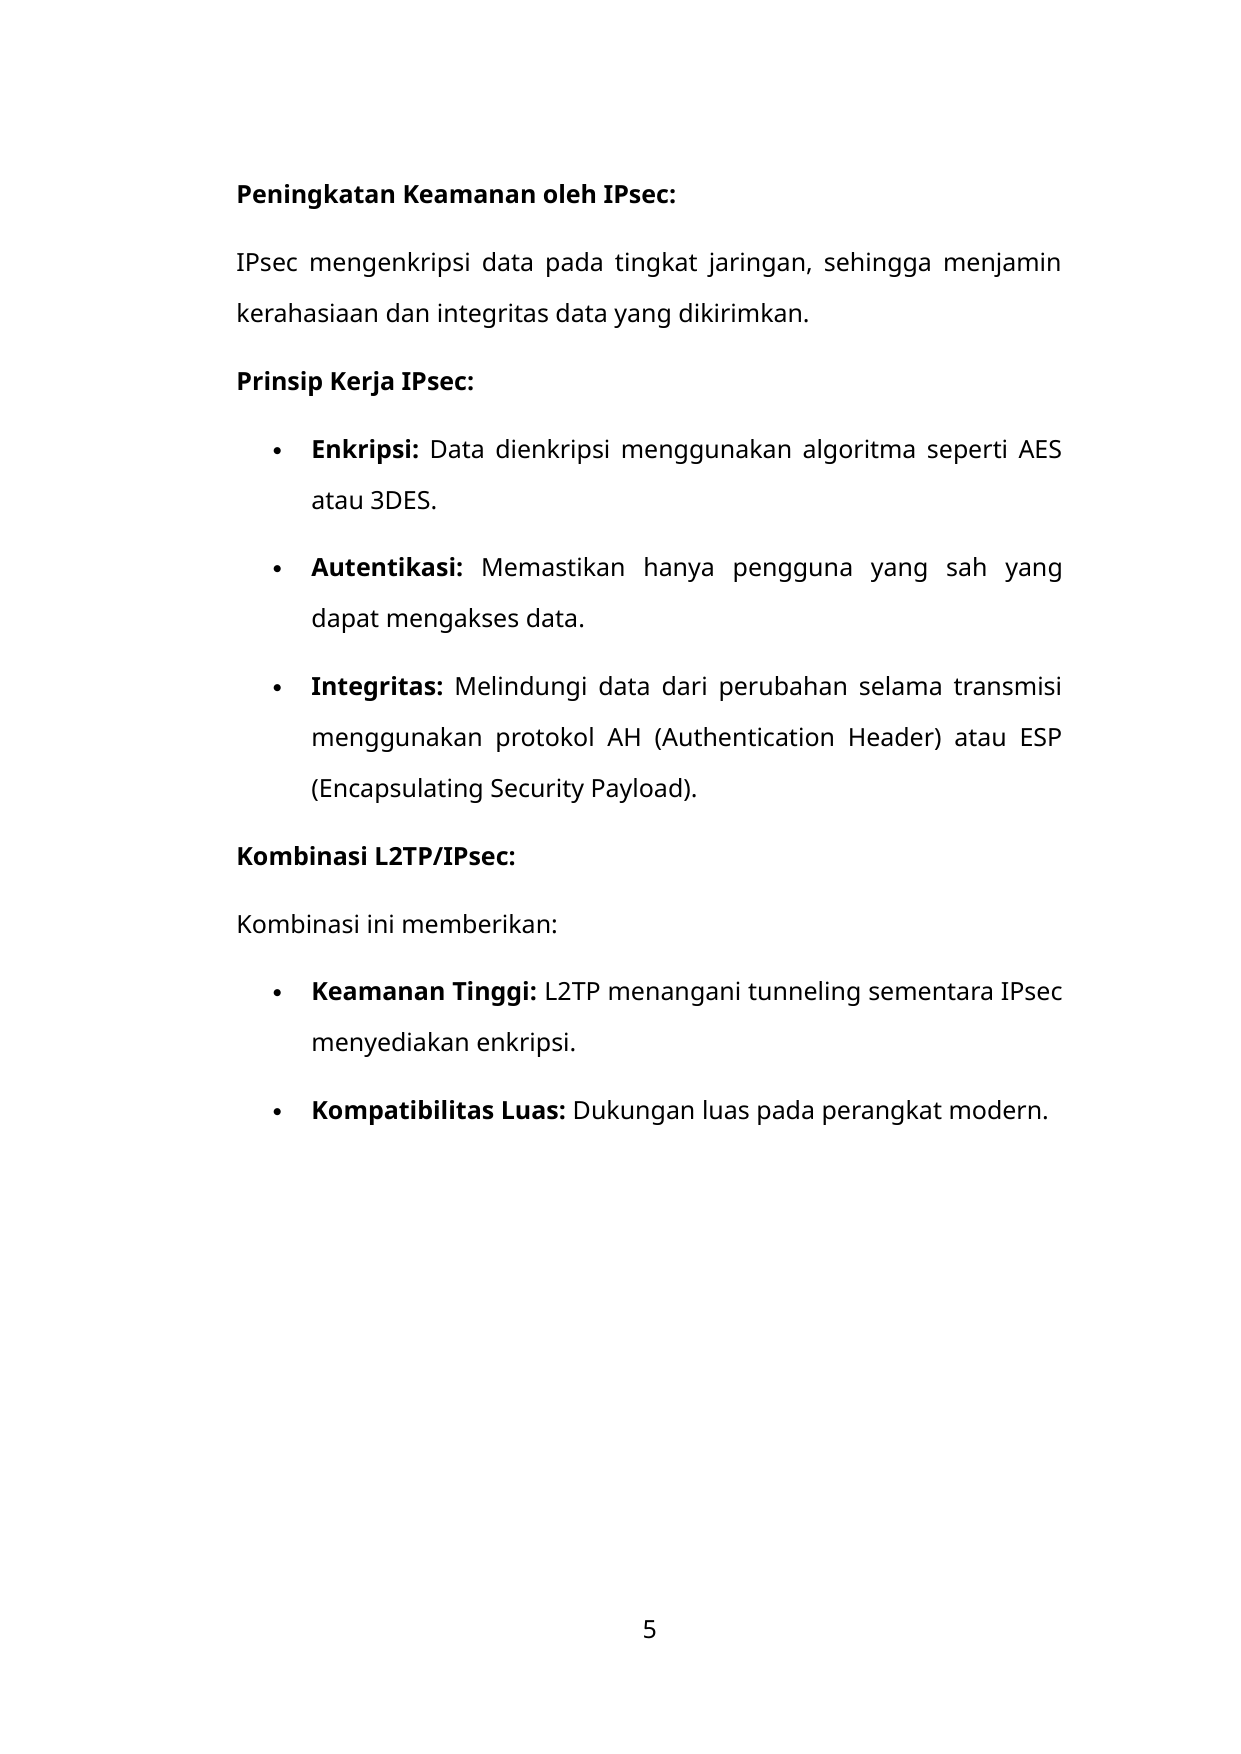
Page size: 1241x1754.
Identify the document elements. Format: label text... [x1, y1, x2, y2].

text Kombinasi ini memberikan: [236, 906, 1063, 940]
list Kompatibilitas Luas: Dukungan luas pada perangkat modern. [274, 1093, 1063, 1127]
text IPsec mengenkripsi data pada tingkat jaringan, sehingga menjamin kerahasiaan dan integritas data yang dikirimkan. [236, 245, 1063, 330]
text Prinsip Kerja IPsec: [236, 364, 1063, 398]
list Autentikasi: Memastikan hanya pengguna yang sah yang dapat mengakses data. [274, 550, 1063, 635]
text Kombinasi L2TP/IPsec: [236, 839, 1063, 873]
list Integritas: Melindungi data dari perubahan selama transmisi menggunakan protokol AH (Authentication Header) atau ESP (Encapsulating Security Payload). [274, 669, 1063, 805]
list Keamanan Tinggi: L2TP menangani tunneling sementara IPsec menyediakan enkripsi. [274, 974, 1063, 1059]
list Enkripsi: Data dienkripsi menggunakan algoritma seperti AES atau 3DES. [274, 431, 1063, 516]
text Peningkatan Keamanan oleh IPsec: [236, 177, 1063, 211]
